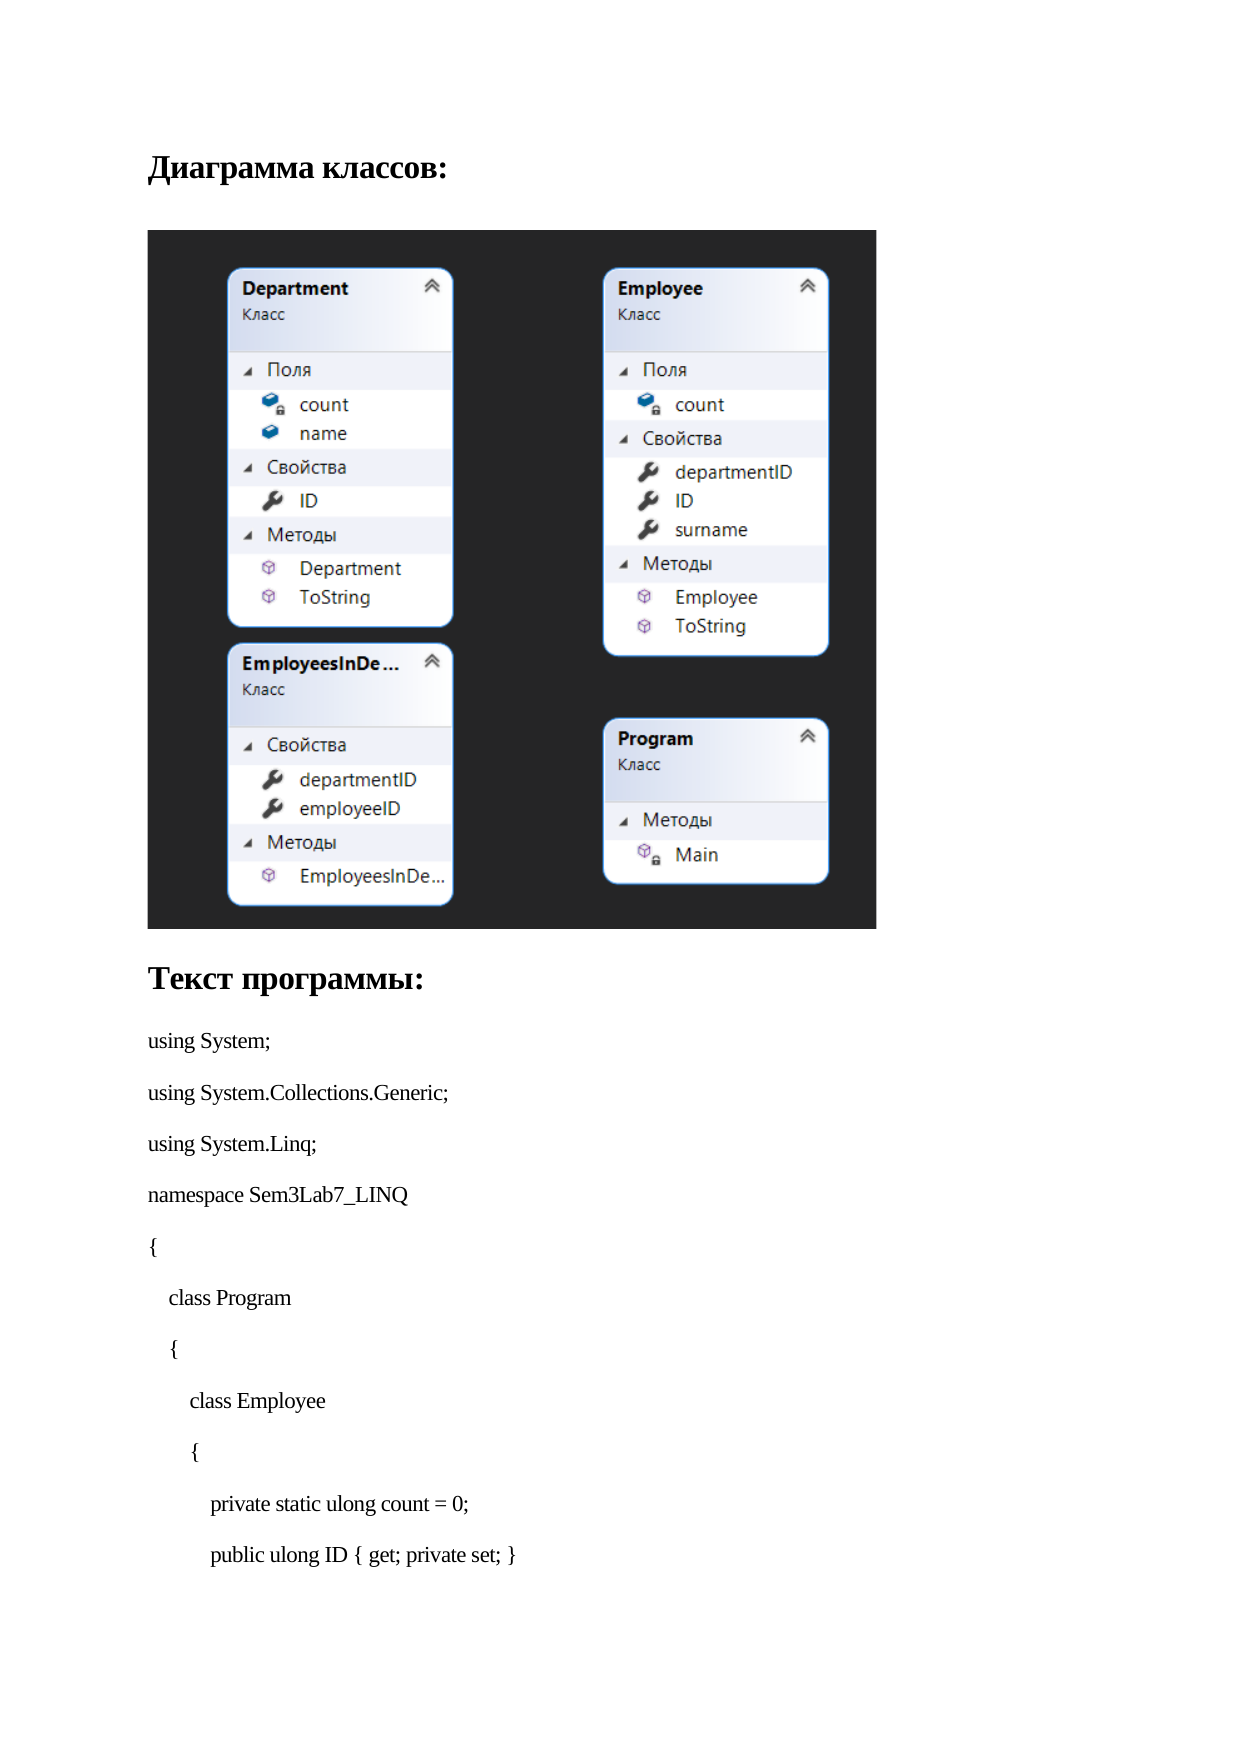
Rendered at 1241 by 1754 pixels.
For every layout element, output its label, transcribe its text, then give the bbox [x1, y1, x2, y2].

text public ulong ID { get; private set; } [148, 1541, 1152, 1567]
text { [148, 1438, 1152, 1464]
text { [148, 1233, 1152, 1259]
text Диаграмма классов: [148, 148, 1152, 186]
text class Program [148, 1284, 1152, 1311]
text Текст программы: [148, 958, 1152, 997]
text class Employee [148, 1387, 1152, 1413]
text { [148, 1336, 1152, 1362]
picture [147, 230, 877, 929]
text using System; [148, 1027, 1152, 1054]
text private static ulong count = 0; [148, 1489, 1152, 1516]
text namespace Sem3Lab7_LINQ [148, 1181, 1152, 1208]
text using System.Linq; [148, 1130, 1152, 1156]
text using System.Collections.Generic; [148, 1079, 1152, 1105]
